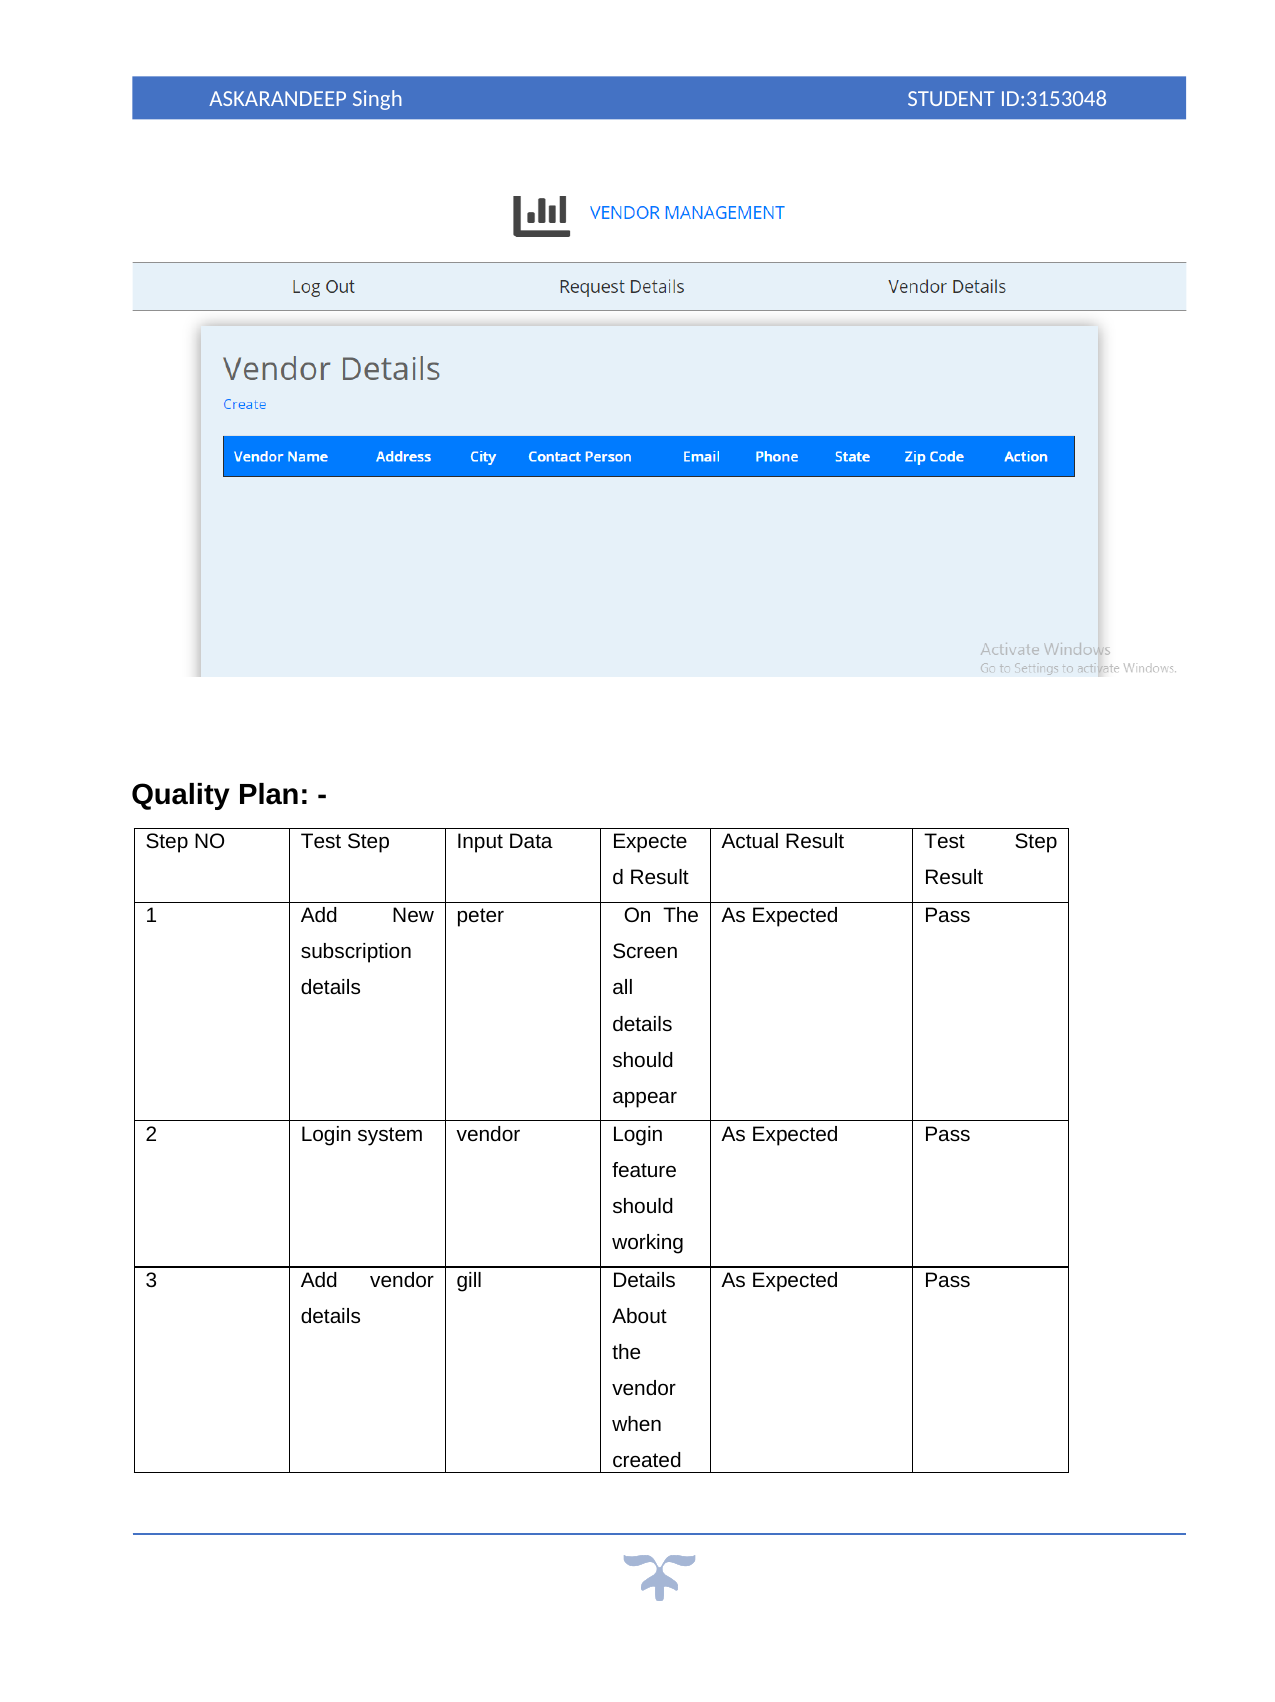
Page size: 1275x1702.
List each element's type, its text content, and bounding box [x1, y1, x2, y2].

table_cell 3 [135, 1268, 289, 1472]
table_cell Add vendor details [290, 1268, 445, 1472]
table_cell peter [446, 903, 600, 1120]
table_cell As Expected [711, 1121, 912, 1266]
table_cell gill [446, 1268, 600, 1472]
subtitle Quality Plan: - [131, 777, 1186, 811]
table_cell 2 [135, 1121, 289, 1266]
table_header Test Step [290, 829, 445, 902]
table_cell On The Screen all details should appear [601, 903, 710, 1120]
table_cell As Expected [711, 903, 912, 1120]
table_cell Pass [913, 1268, 1068, 1472]
table_cell As Expected [711, 1268, 912, 1472]
table_cell vendor [446, 1121, 600, 1266]
table_cell Login feature should working [601, 1121, 710, 1266]
table_header Test Step Result [913, 829, 1068, 902]
table_cell 1 [135, 903, 289, 1120]
table_header Step NO [135, 829, 289, 902]
table_cell Pass [913, 1121, 1068, 1266]
table_cell Login system [290, 1121, 445, 1266]
table_cell Add New subscription details [290, 903, 445, 1120]
table_header Expected Result [601, 829, 710, 902]
table_header Actual Result [711, 829, 912, 902]
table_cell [601, 1268, 710, 1472]
picture [132, 196, 1187, 677]
table_cell Pass [913, 903, 1068, 1120]
table_header Input Data [446, 829, 600, 902]
